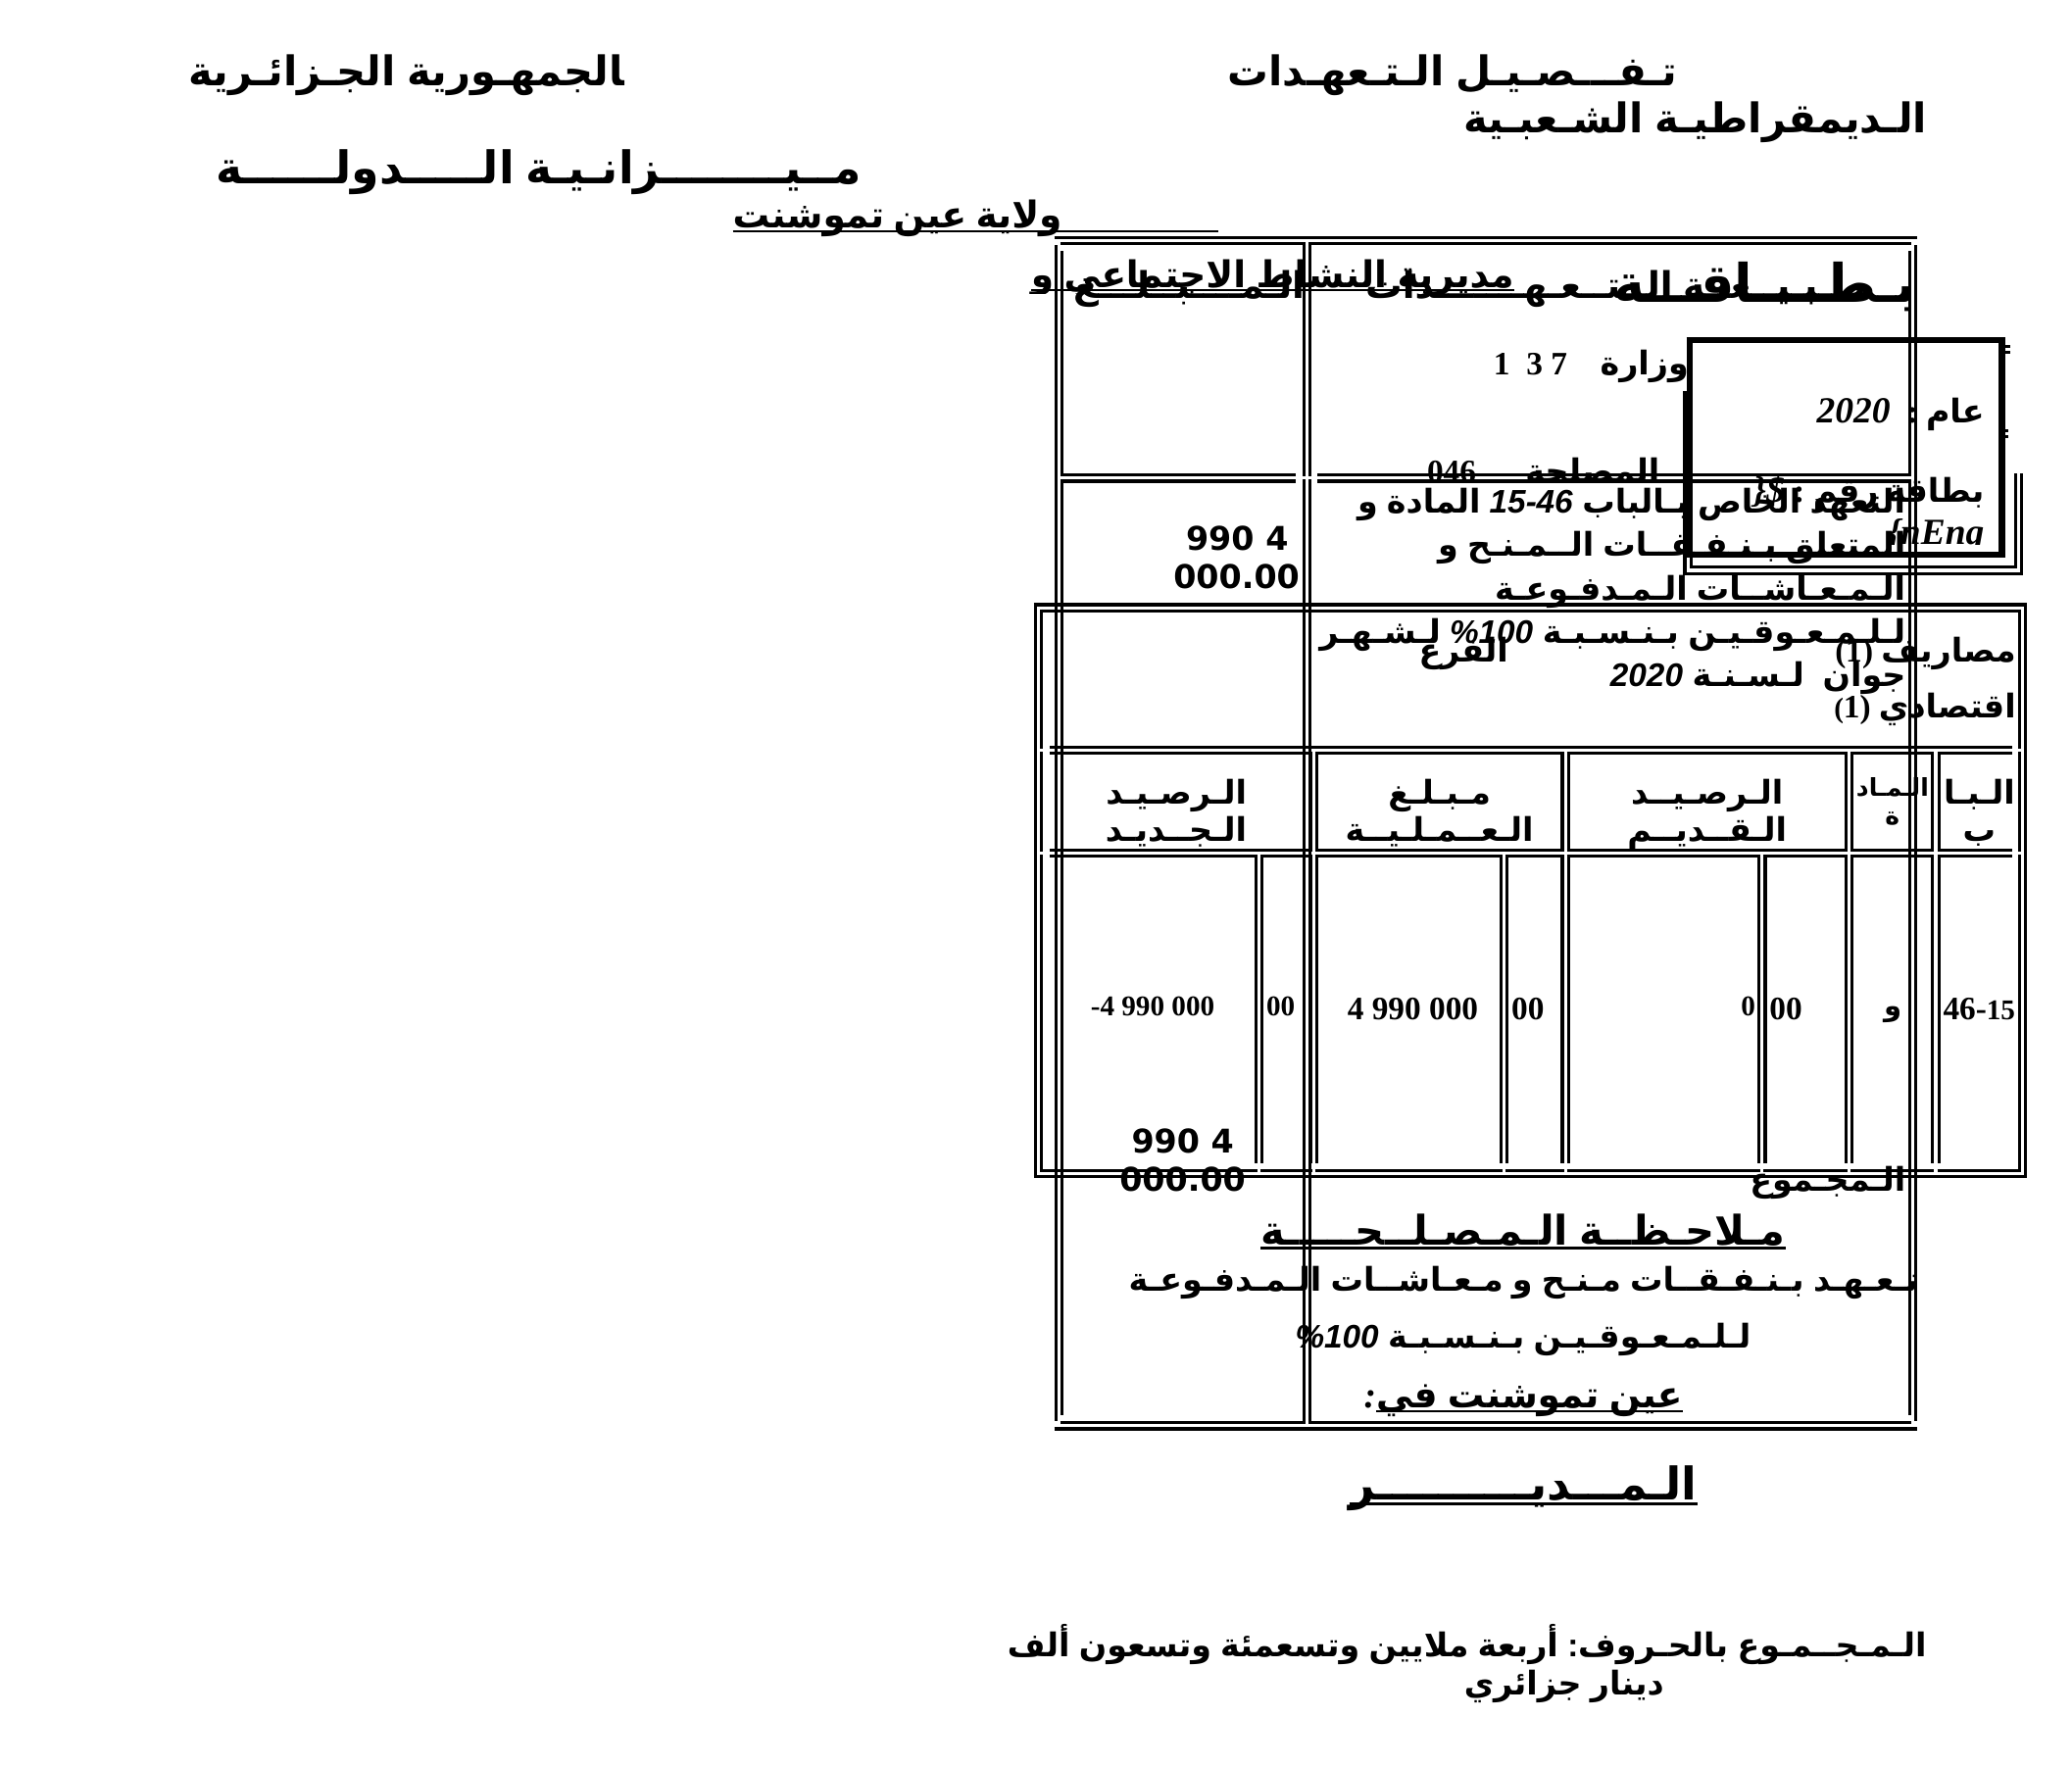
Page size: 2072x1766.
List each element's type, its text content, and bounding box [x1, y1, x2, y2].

text مــيــــــــزانـيـة الـــــدولــــــة [116, 142, 1927, 193]
table_cell التعهد الخاص بـالباب 46-15 المادة و المتعلق بـنـفـقــات الــمـنـح و الـمـعـاشــات الـمـدفـوعـة لـلـمـعـوقـيـن بـنـسـبـة 100% لـشـهـر جوان لـسـنـة 2020 الـمجـموع [1307, 473, 1912, 1421]
table_header الـمــــبــلـــغ [1059, 239, 1307, 473]
text الـمـجــمـوع بالحـروف: أربعة ملايين وتسعمئة وتسعون ألف [31, 1626, 1927, 1664]
table_header طـبـيــعــة الــتــعـهـــــــدات [1307, 239, 1912, 473]
text دينار جزائري [31, 1664, 1927, 1701]
text ولاية عين تموشنت [116, 193, 1927, 236]
text تـفـــصـيـل الـتـعهـدات مــنالجمهـورية الجـزائـرية الـديمقراطيـة الشـعبـيةأأدنـى [116, 47, 1927, 142]
table_cell 4 990 000.00 4 990 000.00 [1059, 473, 1307, 1421]
